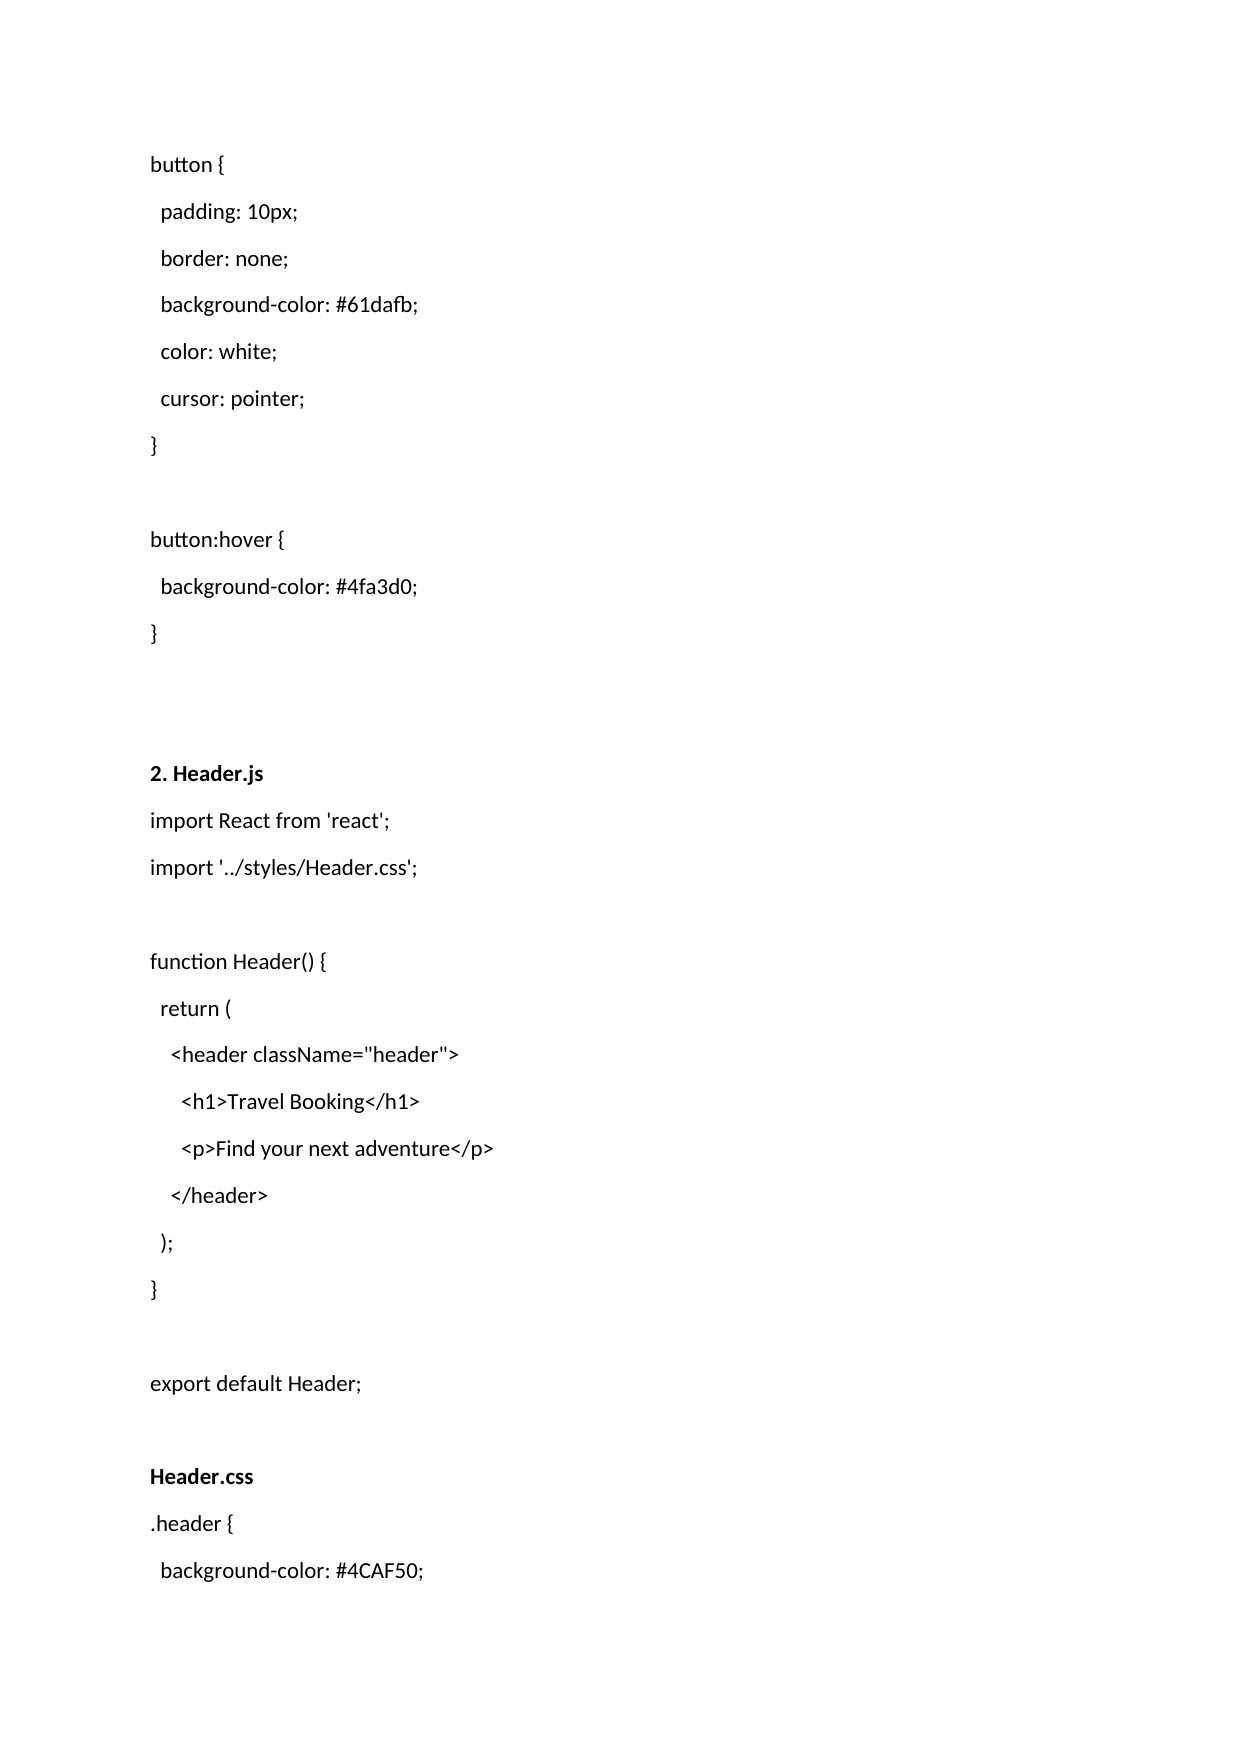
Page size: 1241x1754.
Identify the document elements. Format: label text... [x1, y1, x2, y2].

text button:hover { [150, 525, 1090, 553]
text <h1>Travel Booking</h1> [150, 1087, 1090, 1116]
text return ( [150, 994, 1090, 1022]
text background-color: #61dafb; [150, 291, 1090, 319]
text Header.css [150, 1462, 1090, 1491]
text background-color: #4CAF50; [150, 1556, 1090, 1584]
text border: none; [150, 244, 1090, 272]
text function Header() { [150, 947, 1090, 975]
text .header { [150, 1509, 1090, 1537]
text <header className="header"> [150, 1041, 1090, 1069]
text 2. Header.js [150, 759, 1090, 787]
text } [150, 619, 1090, 647]
text <p>Find your next adventure</p> [150, 1134, 1090, 1162]
text import '../styles/Header.css'; [150, 853, 1090, 881]
text button { [150, 150, 1090, 178]
text import React from 'react'; [150, 806, 1090, 834]
text ); [150, 1228, 1090, 1256]
text </header> [150, 1181, 1090, 1209]
text } [150, 431, 1090, 459]
text background-color: #4fa3d0; [150, 572, 1090, 600]
text color: white; [150, 337, 1090, 366]
text padding: 10px; [150, 197, 1090, 225]
text } [150, 1275, 1090, 1303]
text export default Header; [150, 1369, 1090, 1397]
text cursor: pointer; [150, 384, 1090, 412]
